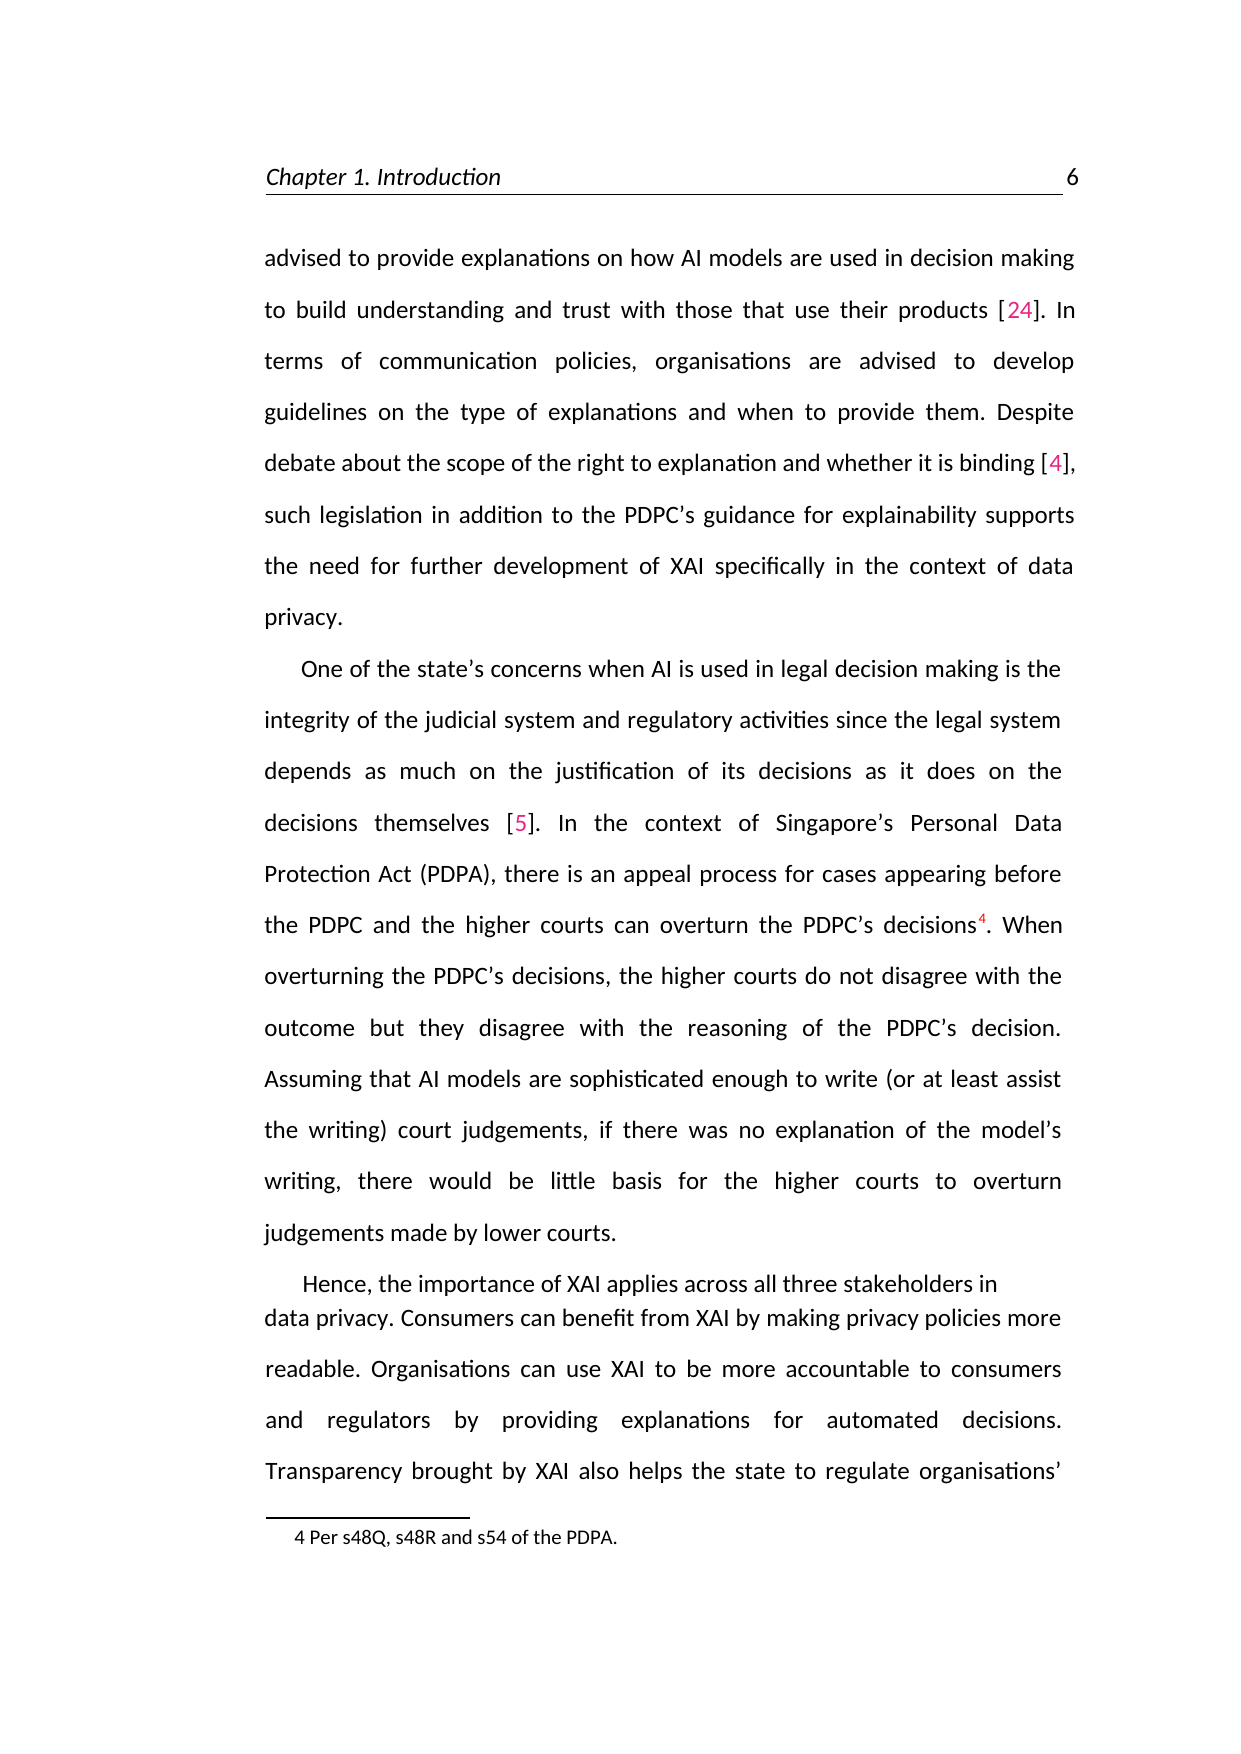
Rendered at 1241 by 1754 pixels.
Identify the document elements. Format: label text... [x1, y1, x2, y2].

text Hence, the importance of XAI applies across all three stakeholders in [302, 1268, 1079, 1299]
text One of the state’s concerns when AI is used in legal decision making is the integrity of the judicial system and regulatory activities since the legal system depends as much on the justification of its decisions as it does on the decisions themselves [5]. In the context of Singapore’s Personal Data Protection Act (PDPA), there is an appeal process for cases appearing before the PDPC and the higher courts can overturn the PDPC’s decisions. When overturning the PDPC’s decisions, the higher courts do not disagree with the outcome but they disagree with the reasoning of the PDPC’s decision. Assuming that AI models are sophisticated enough to write (or at least assist the writing) court judgements, if there was no explanation of the model’s writing, there would be little basis for the higher courts to overturn judgements made by lower courts. [264, 653, 1063, 1247]
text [264, 1302, 1063, 1486]
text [264, 243, 1076, 632]
